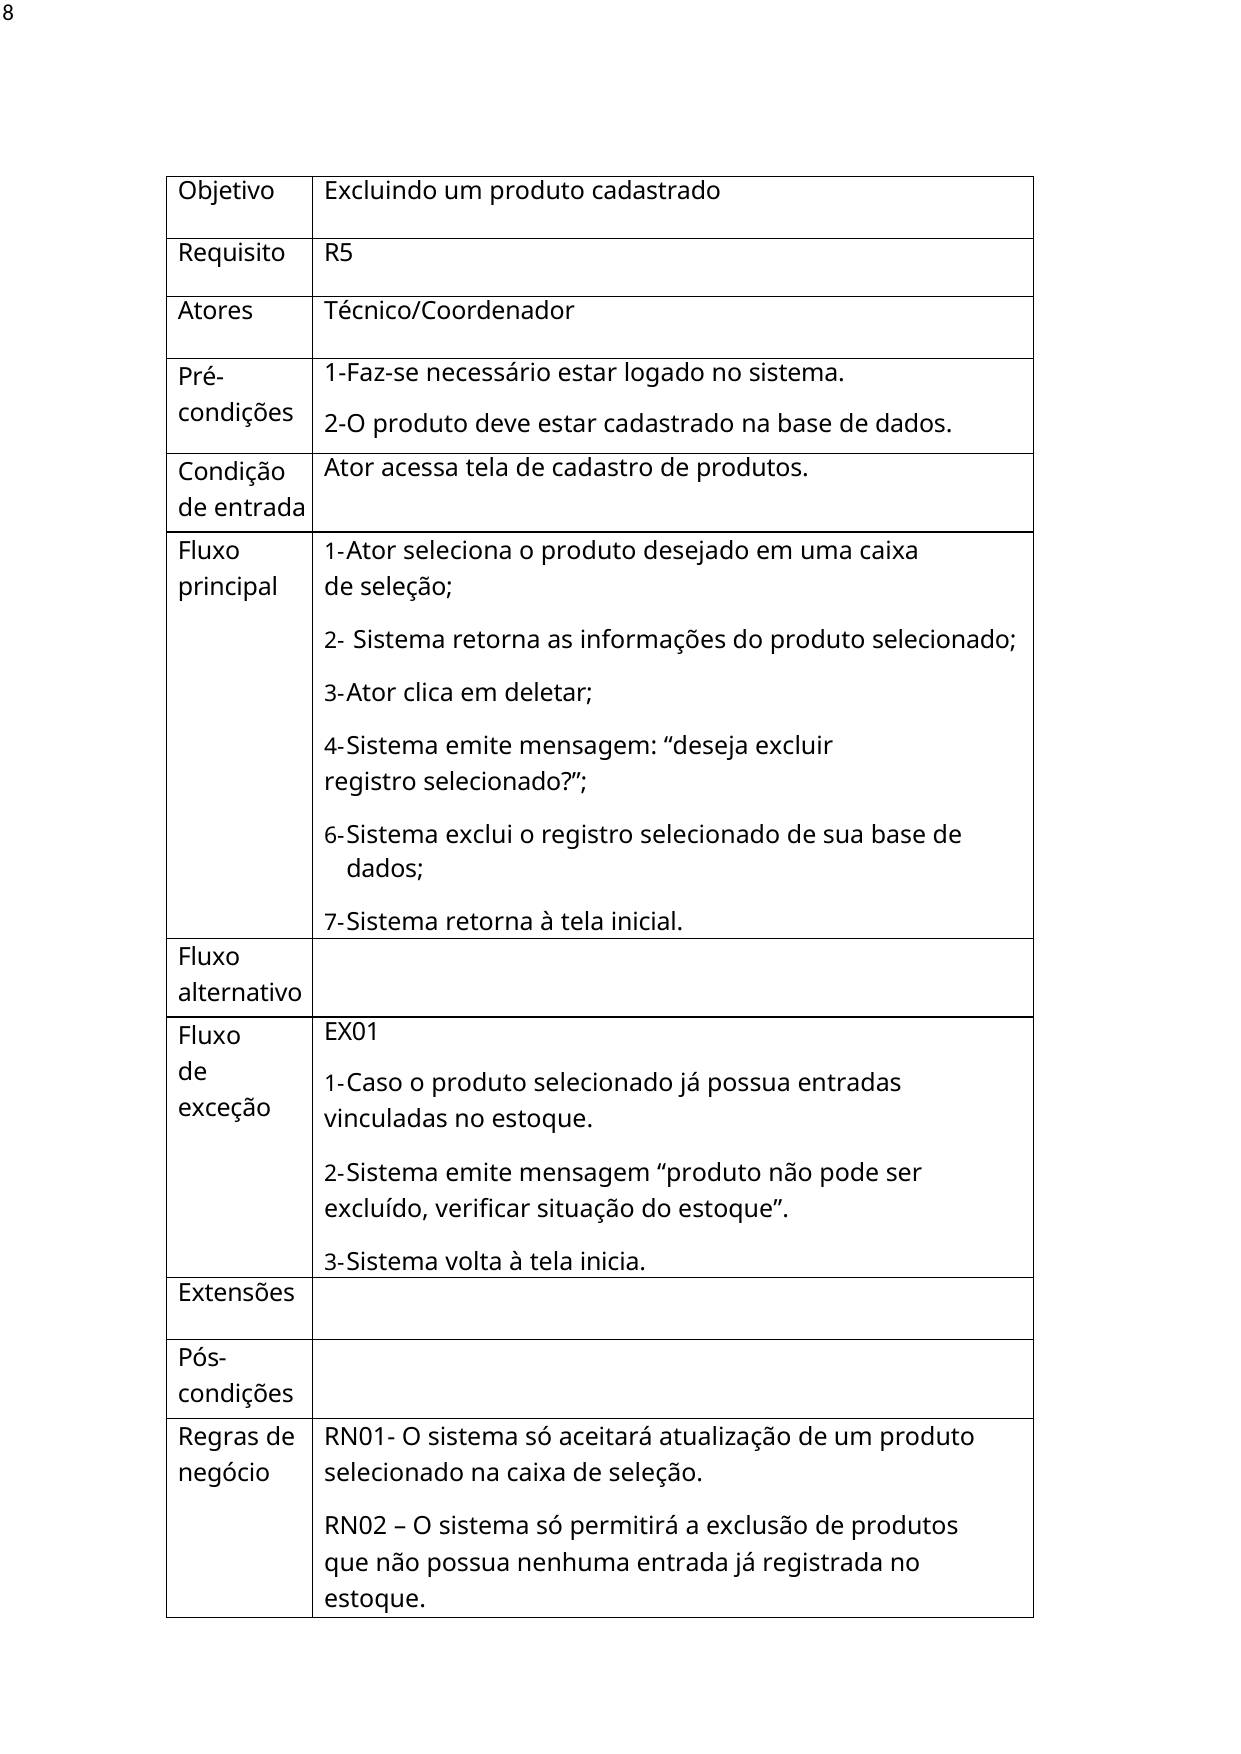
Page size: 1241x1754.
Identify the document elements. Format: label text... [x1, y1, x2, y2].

table_cell [313, 1278, 1033, 1339]
table_cell Fluxo principal [167, 533, 312, 938]
table_cell EX01 Caso o produto selecionado já possua entradas vinculadas no estoque. Sistema emite mensagem “produto não pode ser excluído, verificar situação do estoque”. Sistema volta à tela inicia. [313, 1018, 1033, 1277]
table_cell Pré- condições [167, 359, 312, 453]
table_cell Técnico/Coordenador [313, 297, 1033, 357]
table_cell Fluxo de exceção [167, 1018, 312, 1277]
table_cell Pós- condições [167, 1340, 312, 1417]
table_cell RN01- O sistema só aceitará atualização de um produto selecionado na caixa de seleção. RN02 – O sistema só permitirá a exclusão de produtos que não possua nenhuma entrada já registrada no estoque. [313, 1419, 1033, 1617]
table_cell Requisito [167, 239, 312, 296]
table_cell [313, 1340, 1033, 1417]
table_cell [313, 939, 1033, 1016]
table_cell Regras de negócio [167, 1419, 312, 1617]
table_cell Condição de entrada [167, 454, 312, 531]
table_cell R5 [313, 239, 1033, 296]
table_header Excluindo um produto cadastrado [313, 177, 1033, 238]
table_cell 1-Faz-se necessário estar logado no sistema. 2-O produto deve estar cadastrado na base de dados. [313, 359, 1033, 453]
table_cell Extensões [167, 1278, 312, 1339]
table_cell Fluxo alternativo [167, 939, 312, 1016]
table_header Objetivo [167, 177, 312, 238]
table_cell Ator acessa tela de cadastro de produtos. [313, 454, 1033, 531]
table_cell Atores [167, 297, 312, 357]
table_cell Ator seleciona o produto desejado em uma caixa de seleção; Sistema retorna as informações do produto selecionado; Ator clica em deletar; Sistema emite mensagem: “deseja excluir registro selecionado?”; Sistema exclui o registro selecionado de sua base de dados; Sistema retorna à tela inicial. [313, 533, 1033, 938]
